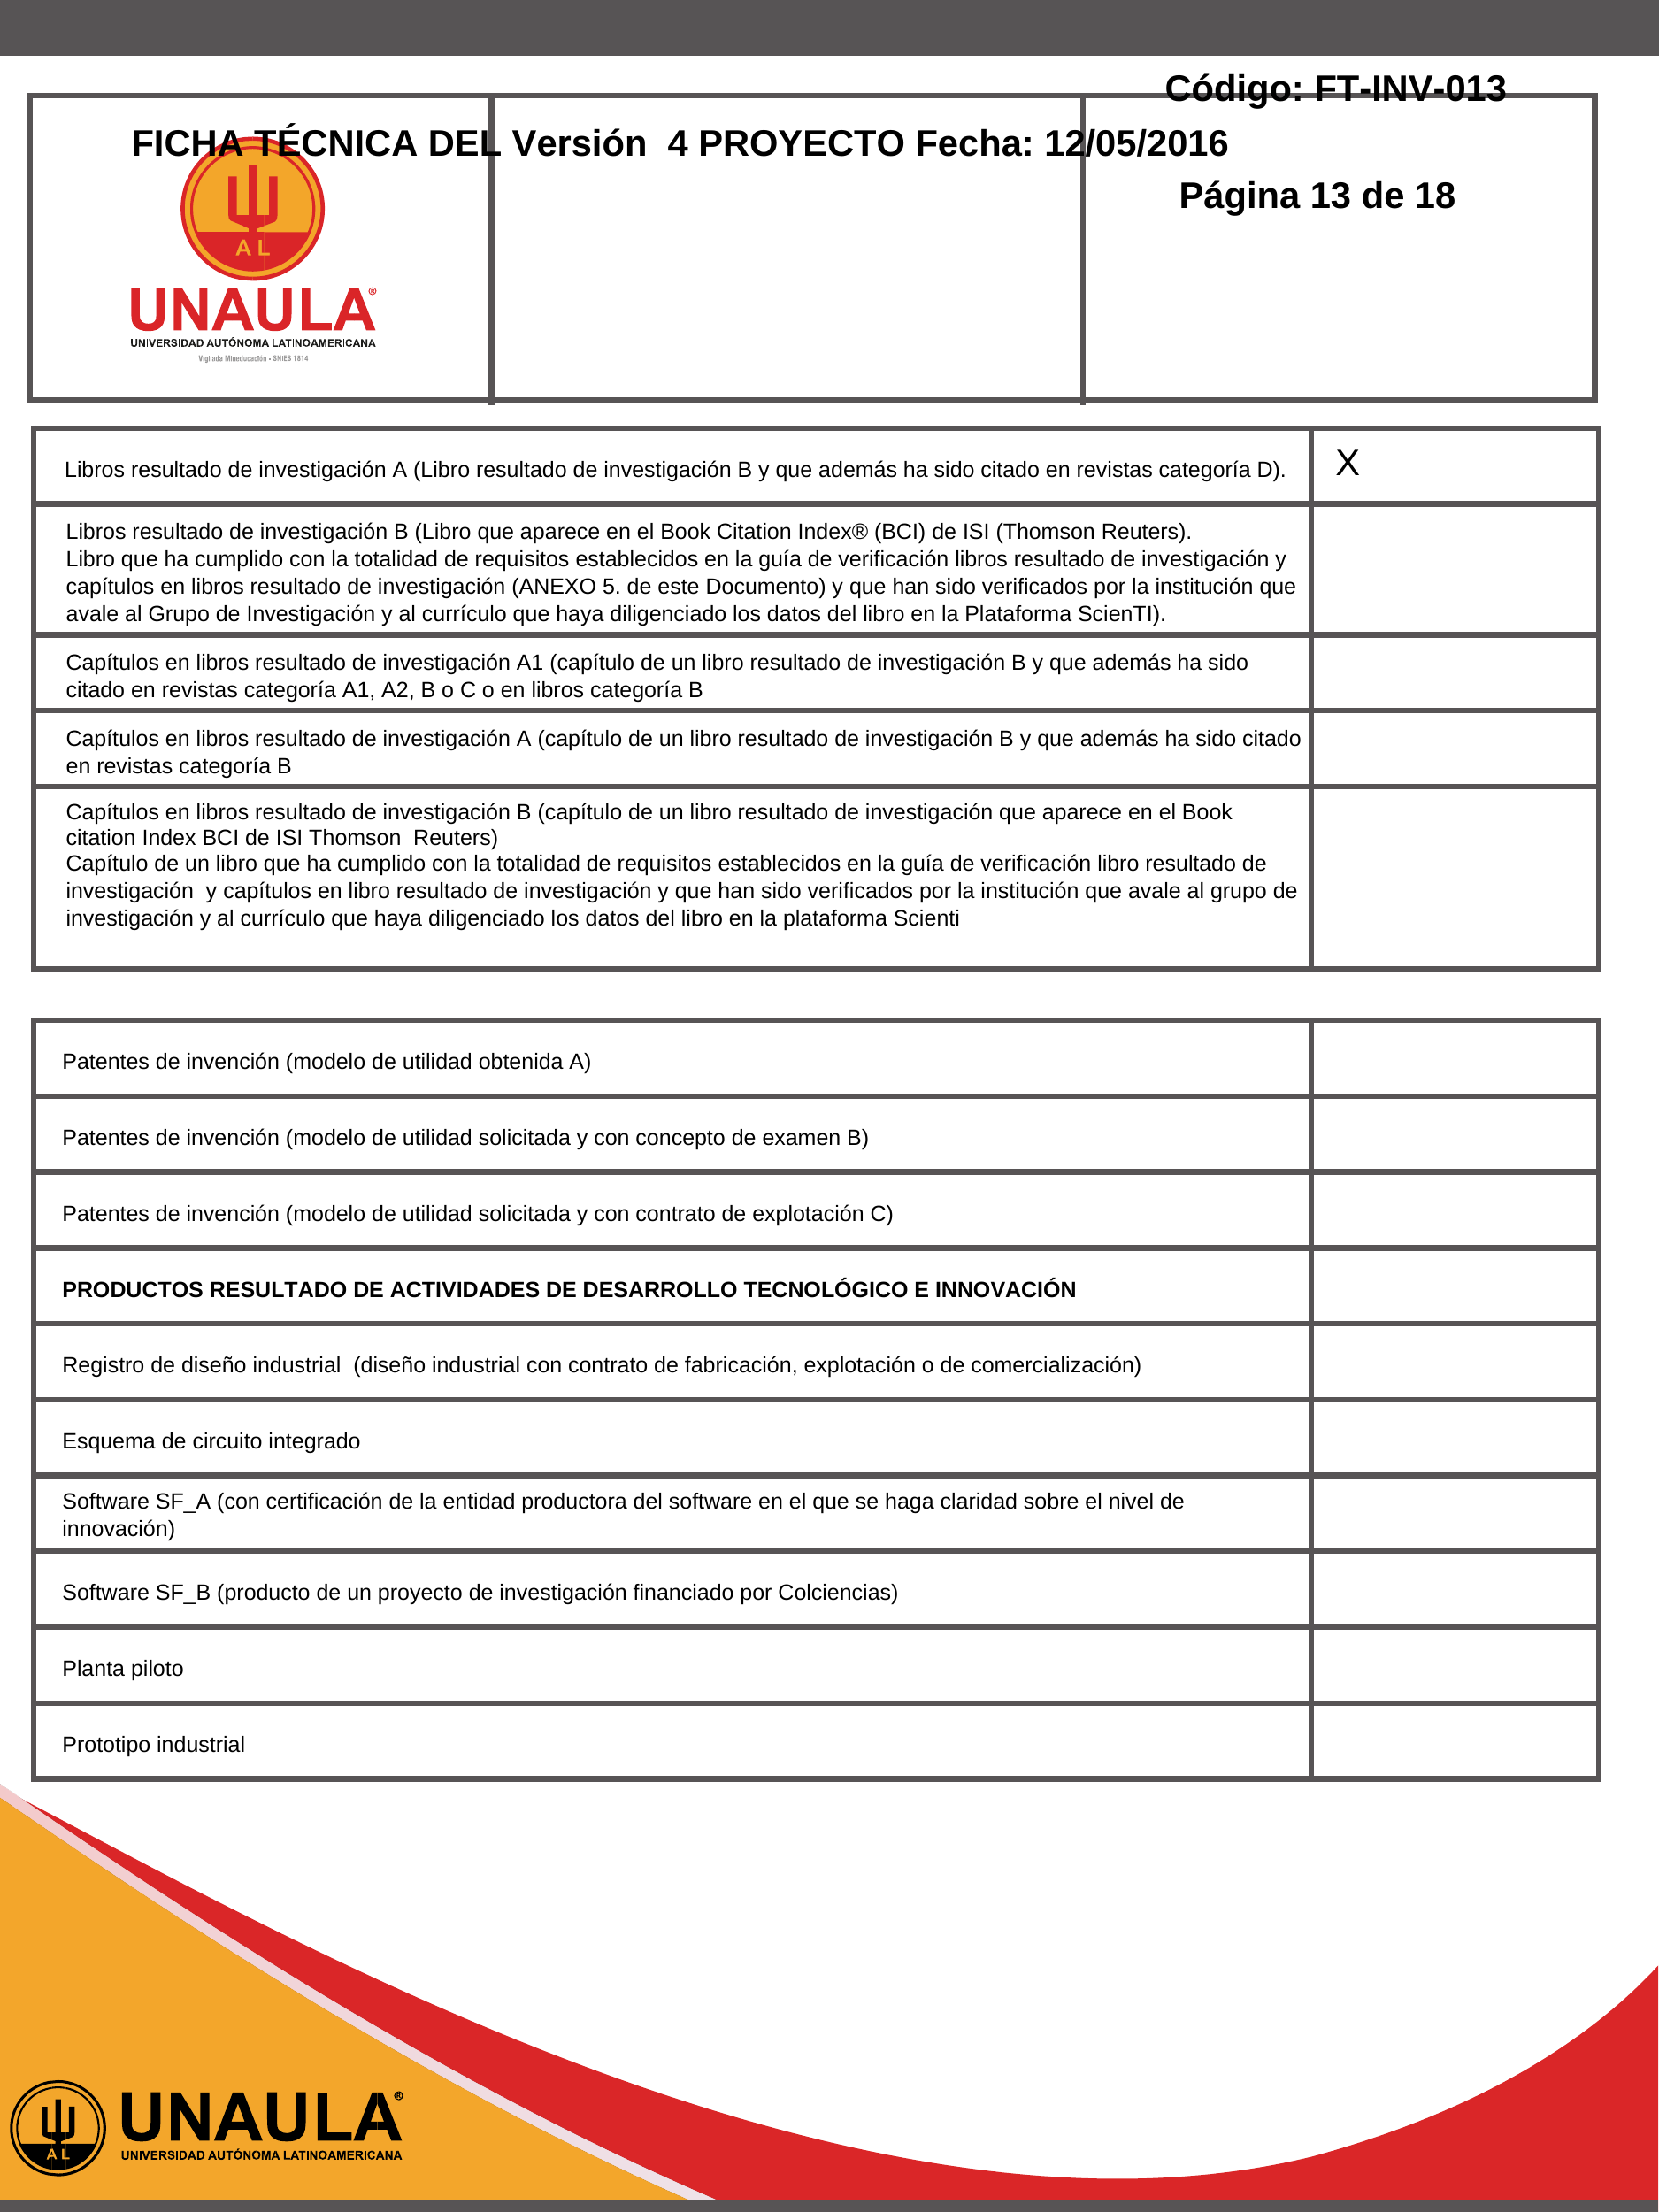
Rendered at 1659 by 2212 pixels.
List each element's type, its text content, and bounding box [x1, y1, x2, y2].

table_cell [1314, 1326, 1596, 1397]
table_header [1314, 1023, 1596, 1094]
table_cell [1314, 1175, 1596, 1245]
table_cell Capítulos en libros resultado de investigación A (capítulo de un libro resultado de investigación B y que además ha sido citado en revistas categoría B [36, 713, 1309, 784]
table_cell Esquema de circuito integrado [36, 1402, 1309, 1472]
table_cell [1314, 713, 1596, 784]
table_cell PRODUCTOS RESULTADO DE ACTIVIDADES DE DESARROLLO TECNOLÓGICO E INNOVACIÓN [36, 1251, 1309, 1321]
table_header Patentes de invención (modelo de utilidad obtenida A) [36, 1023, 1309, 1094]
table_cell [1314, 1630, 1596, 1701]
table_cell Software SF_A (con certificación de la entidad productora del software en el que se haga claridad sobre el nivel de innovación) [36, 1479, 1309, 1548]
table_cell Software SF_B (producto de un proyecto de investigación financiado por Colciencias) [36, 1554, 1309, 1624]
table_cell Capítulos en libros resultado de investigación A1 (capítulo de un libro resultado de investigación B y que además ha sido citado en revistas categoría A1, A2, B o C o en libros categoría B [36, 638, 1309, 708]
table_cell [1314, 1706, 1596, 1776]
table_cell X [1314, 431, 1596, 501]
table_cell Libros resultado de investigación A (Libro resultado de investigación B y que además ha sido citado en revistas categoría D). [36, 431, 1309, 501]
table_cell [1314, 1554, 1596, 1624]
table_cell [1314, 1479, 1596, 1548]
table_cell [1314, 507, 1596, 632]
table_cell Planta piloto [36, 1630, 1309, 1701]
table_cell Registro de diseño industrial (diseño industrial con contrato de fabricación, explotación o de comercialización) [36, 1326, 1309, 1397]
picture [0, 1783, 746, 2200]
table_cell Patentes de invención (modelo de utilidad solicitada y con concepto de examen B) [36, 1099, 1309, 1169]
table_cell [1314, 1099, 1596, 1169]
table_cell [1314, 1402, 1596, 1472]
table_cell Libros resultado de investigación B (Libro que aparece en el Book Citation Index® (BCI) de ISI (Thomson Reuters). Libro que ha cumplido con la totalidad de requisitos establecidos en la guía de verificación libros resultado de investigación y capítulos en libros resultado de investigación (ANEXO 5. de este Documento) y que han sido verificados por la institución que avale al Grupo de Investigación y al currículo que haya diligenciado los datos del libro en la Plataforma ScienTI). [36, 507, 1309, 632]
table_cell [1314, 638, 1596, 708]
table_cell [1314, 1251, 1596, 1321]
table_cell [1314, 789, 1596, 966]
table_cell Capítulos en libros resultado de investigación B (capítulo de un libro resultado de investigación que aparece en el Book citation Index BCI de ISI Thomson Reuters) Capítulo de un libro que ha cumplido con la totalidad de requisitos establecidos en la guía de verificación libro resultado de investigación y capítulos en libro resultado de investigación y que han sido verificados por la institución que avale al grupo de investigación y al currículo que haya diligenciado los datos del libro en la plataforma Scienti [36, 789, 1309, 966]
table_cell Prototipo industrial [36, 1706, 1309, 1776]
table_cell Patentes de invención (modelo de utilidad solicitada y con contrato de explotación C) [36, 1175, 1309, 1245]
